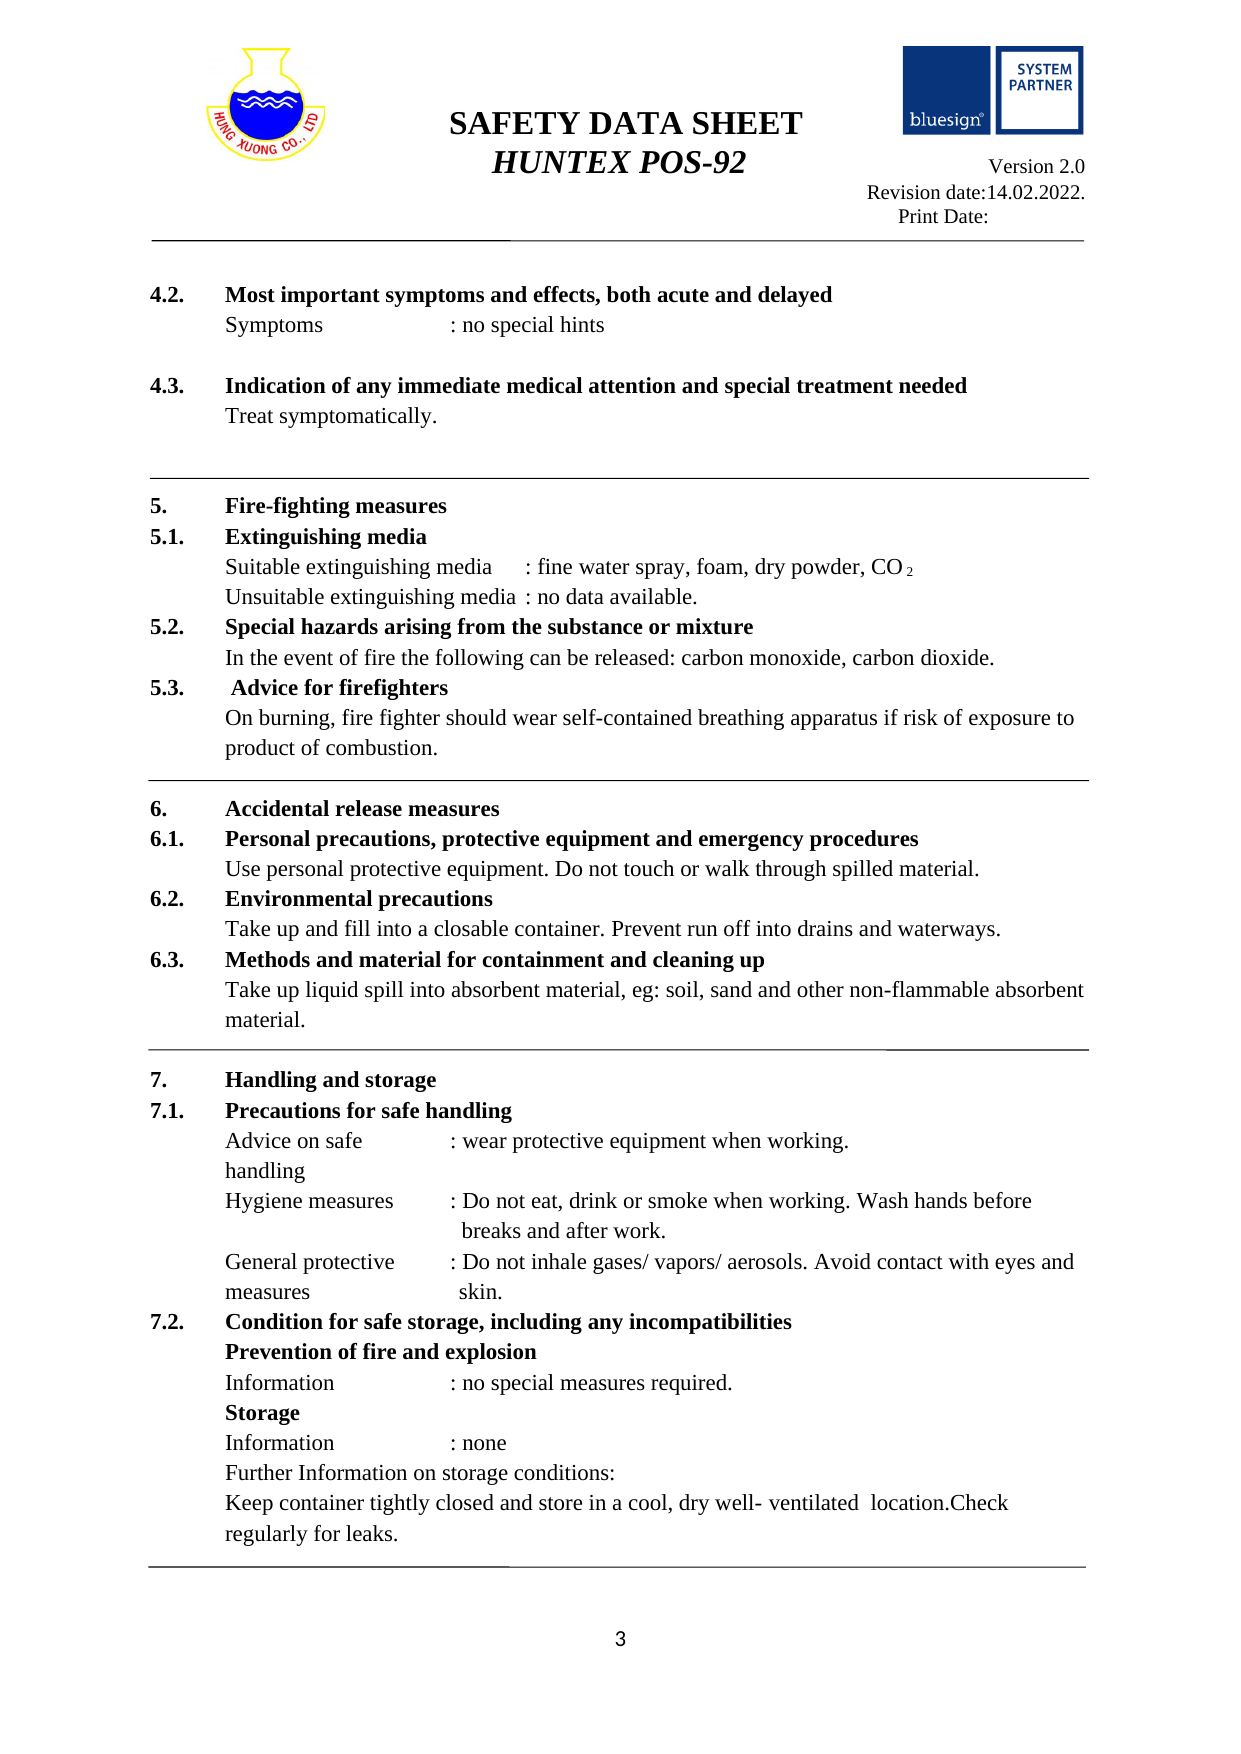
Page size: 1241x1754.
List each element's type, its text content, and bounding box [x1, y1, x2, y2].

text 5.1. Extinguishing media [150, 523, 1090, 549]
text 6.2. Environmental precautions [150, 885, 1090, 912]
picture [206, 48, 325, 161]
text Unsuitable extinguishing media : no data available. [150, 583, 1090, 609]
text 6.1. Personal precautions, protective equipment and emergency procedures [150, 825, 1090, 851]
text On burning, fire fighter should wear self-contained breathing apparatus if risk of exposure to product of combustion. [225, 704, 1090, 761]
text General protective : Do not inhale gases/ vapors/ aerosols. Avoid contact with eyes and [150, 1248, 1090, 1274]
text Prevention of fire and explosion [150, 1338, 1090, 1365]
text Take up and fill into a closable container. Prevent run off into drains and waterways. [150, 916, 1090, 942]
text Suitable extinguishing media : fine water spray, foam, dry powder, CO 2 [175, 553, 1090, 579]
text Keep container tightly closed and store in a cool, dry well- ventilated location.Check regularly for leaks. [225, 1489, 1090, 1546]
text Take up liquid spill into absorbent material, eg: soil, sand and other non-flammable absorbent material. [225, 976, 1090, 1032]
text 4.3. Indication of any immediate medical attention and special treatment needed [150, 372, 1090, 398]
text 6.3. Methods and material for containment and cleaning up [150, 946, 1090, 972]
text Use personal protective equipment. Do not touch or walk through spilled material. [150, 855, 1090, 881]
text 7.2. Condition for safe storage, including any incompatibilities [150, 1308, 1090, 1334]
picture [902, 46, 1084, 135]
text 7.1. Precautions for safe handling [150, 1097, 1090, 1123]
text 6. Accidental release measures [150, 795, 1090, 821]
text Advice on safe : wear protective equipment when working. [150, 1127, 1090, 1153]
text Symptoms : no special hints [150, 311, 1090, 338]
text 5.2. Special hazards arising from the substance or mixture [150, 613, 1090, 640]
text In the event of fire the following can be released: carbon monoxide, carbon dioxide. [150, 644, 1090, 670]
text Treat symptomatically. [150, 402, 1090, 428]
text Storage [150, 1399, 1090, 1425]
text 5.3. Advice for firefighters [150, 674, 1090, 700]
text breaks and after work. [150, 1218, 1090, 1244]
text 5. Fire-fighting measures [150, 493, 1090, 519]
text measures skin. [150, 1278, 1090, 1304]
text Information : no special measures required. [150, 1369, 1090, 1395]
text 7. Handling and storage [150, 1067, 1090, 1093]
text Hygiene measures : Do not eat, drink or smoke when working. Wash hands before [150, 1187, 1090, 1214]
text Further Information on storage conditions: [150, 1459, 1090, 1486]
text 4.2. Most important symptoms and effects, both acute and delayed [150, 281, 1090, 307]
text Information : none [150, 1429, 1090, 1455]
text handling [150, 1157, 1090, 1183]
